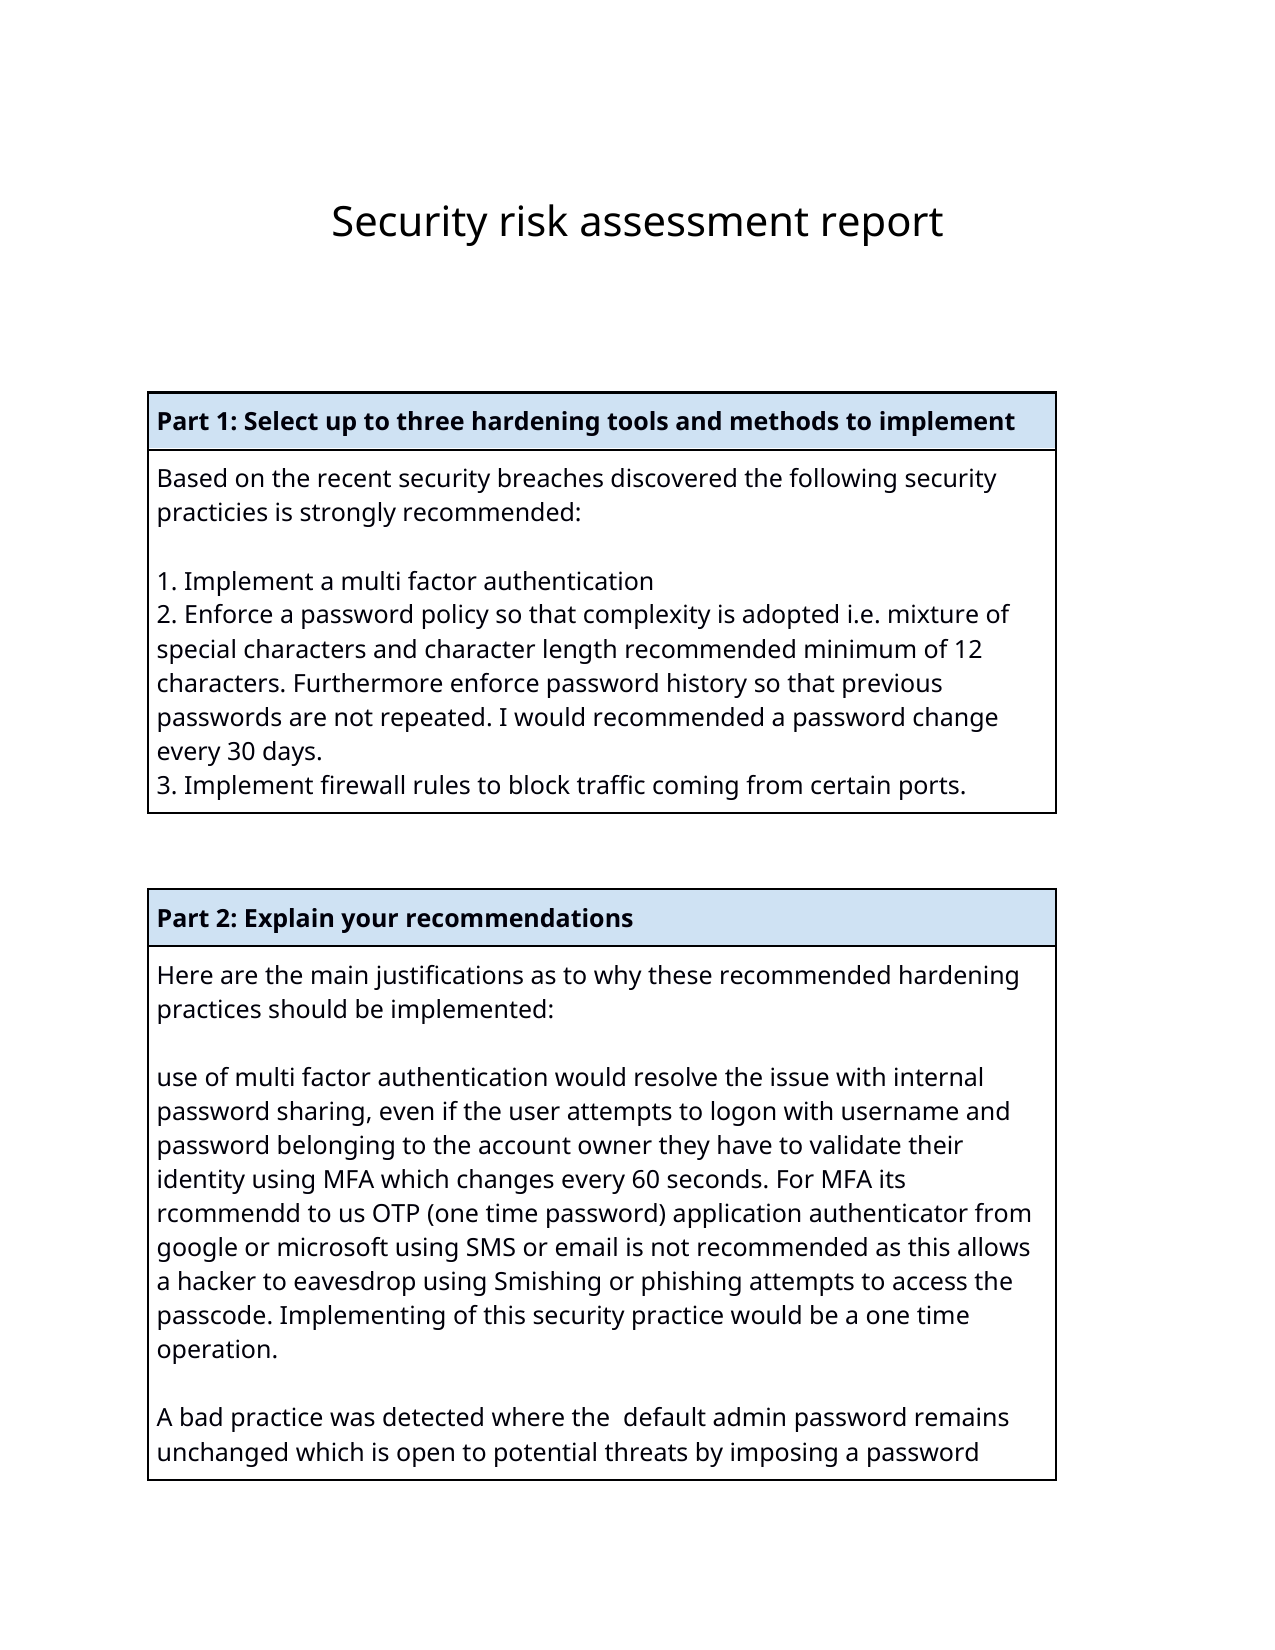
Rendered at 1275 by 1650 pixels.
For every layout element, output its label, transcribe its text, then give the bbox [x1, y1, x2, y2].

table_cell Based on the recent security breaches discovered the following security practicies is strongly recommended: 1. Implement a multi factor authentication 2. Enforce a password policy so that complexity is adopted i.e. mixture of special characters and character length recommended minimum of 12 characters. Furthermore enforce password history so that previous passwords are not repeated. I would recommended a password change every 30 days. 3. Implement firewall rules to block traffic coming from certain ports. [149, 451, 1055, 812]
subtitle Security risk assessment report [150, 192, 1125, 248]
table_header Part 2: Explain your recommendations [149, 890, 1055, 945]
table_header Part 1: Select up to three hardening tools and methods to implement [149, 394, 1055, 448]
